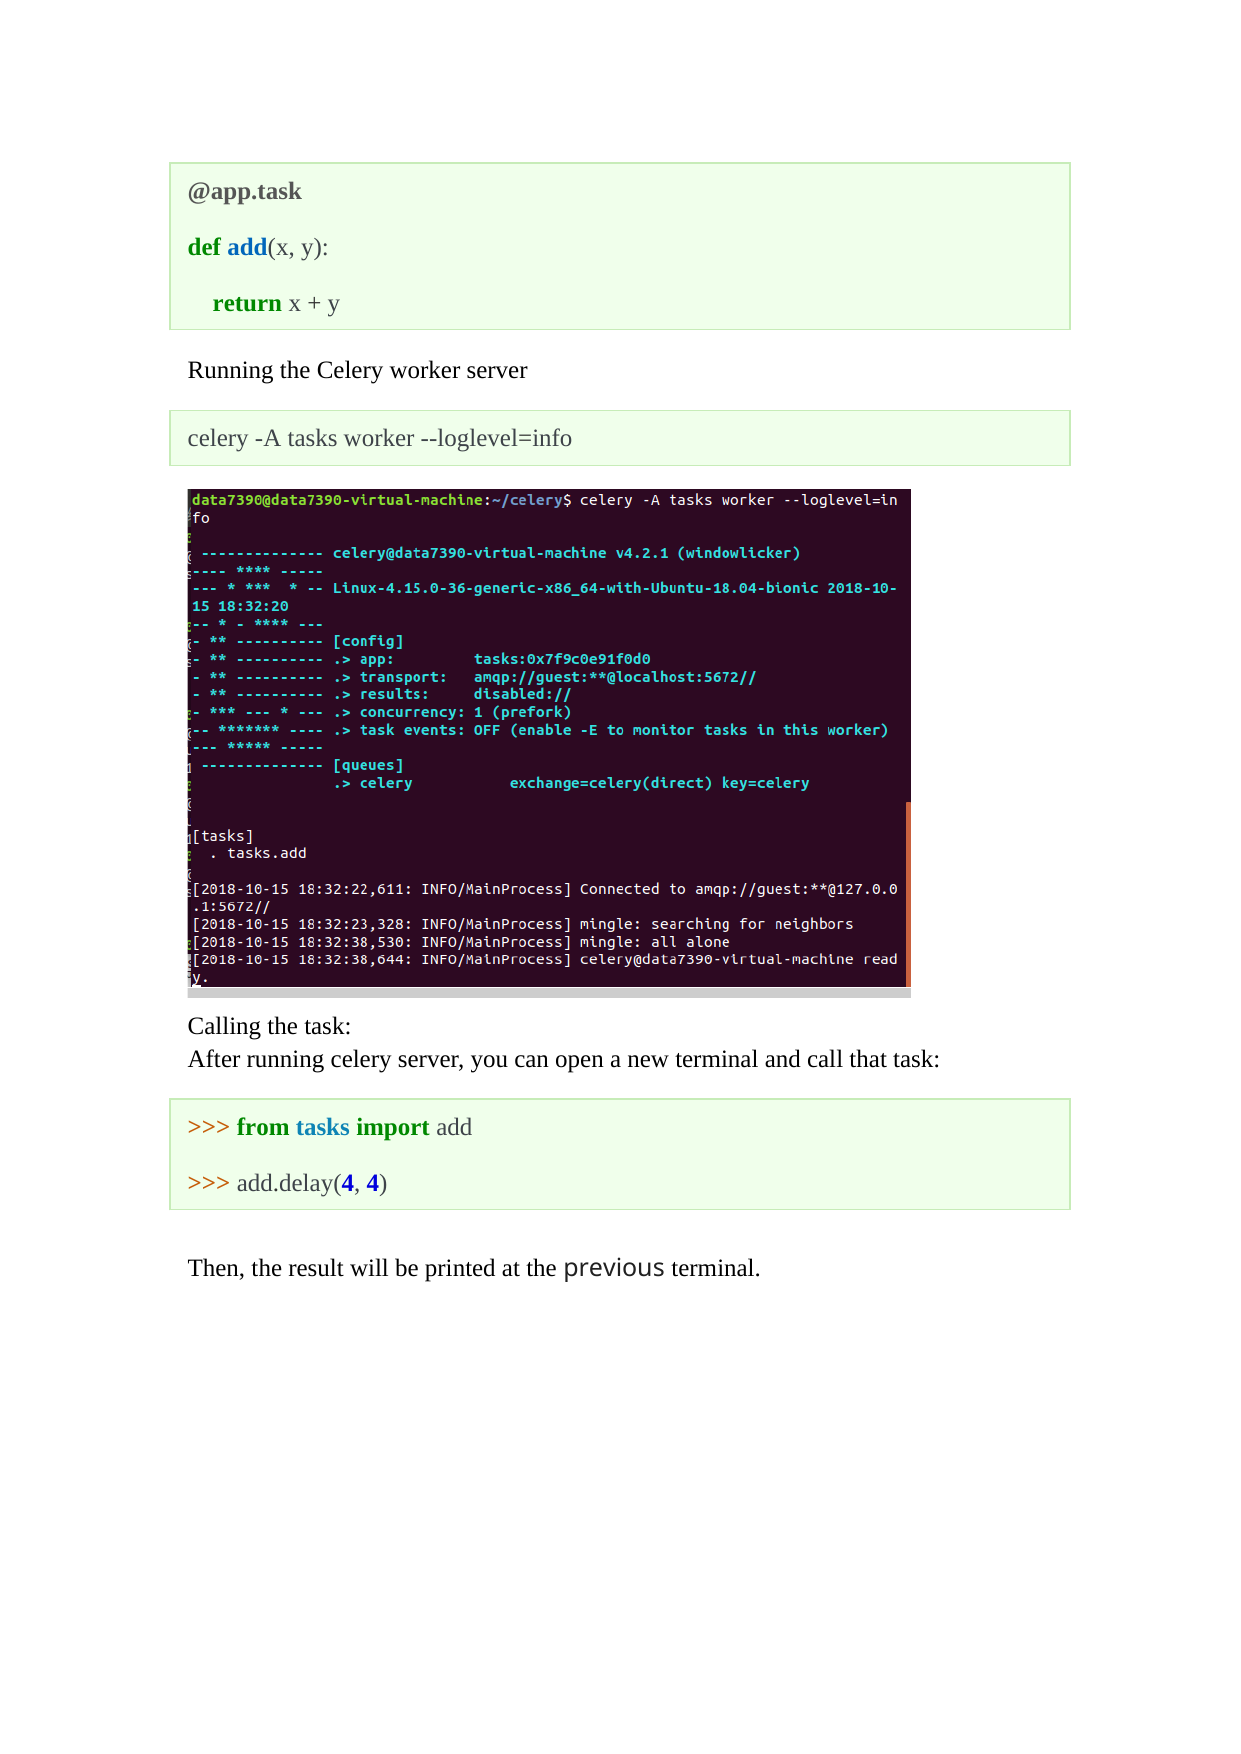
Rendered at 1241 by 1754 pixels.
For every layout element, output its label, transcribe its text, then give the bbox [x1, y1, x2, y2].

text return x + y [171, 274, 1069, 329]
text After running celery server, you can open a new terminal and call that task: [187, 1042, 1053, 1074]
text def add(x, y): [171, 218, 1069, 262]
text >>> from tasks import add [171, 1100, 1069, 1142]
text Calling the task: [187, 1009, 1053, 1042]
picture [187, 489, 911, 998]
text Then, the result will be printed at the previous terminal. [187, 1234, 1053, 1299]
text celery -A tasks worker --loglevel=info [171, 411, 1069, 465]
text >>> add.delay(4, 4) [171, 1154, 1069, 1209]
text Running the Celery worker server [187, 354, 1053, 386]
text @app.task [171, 164, 1069, 206]
